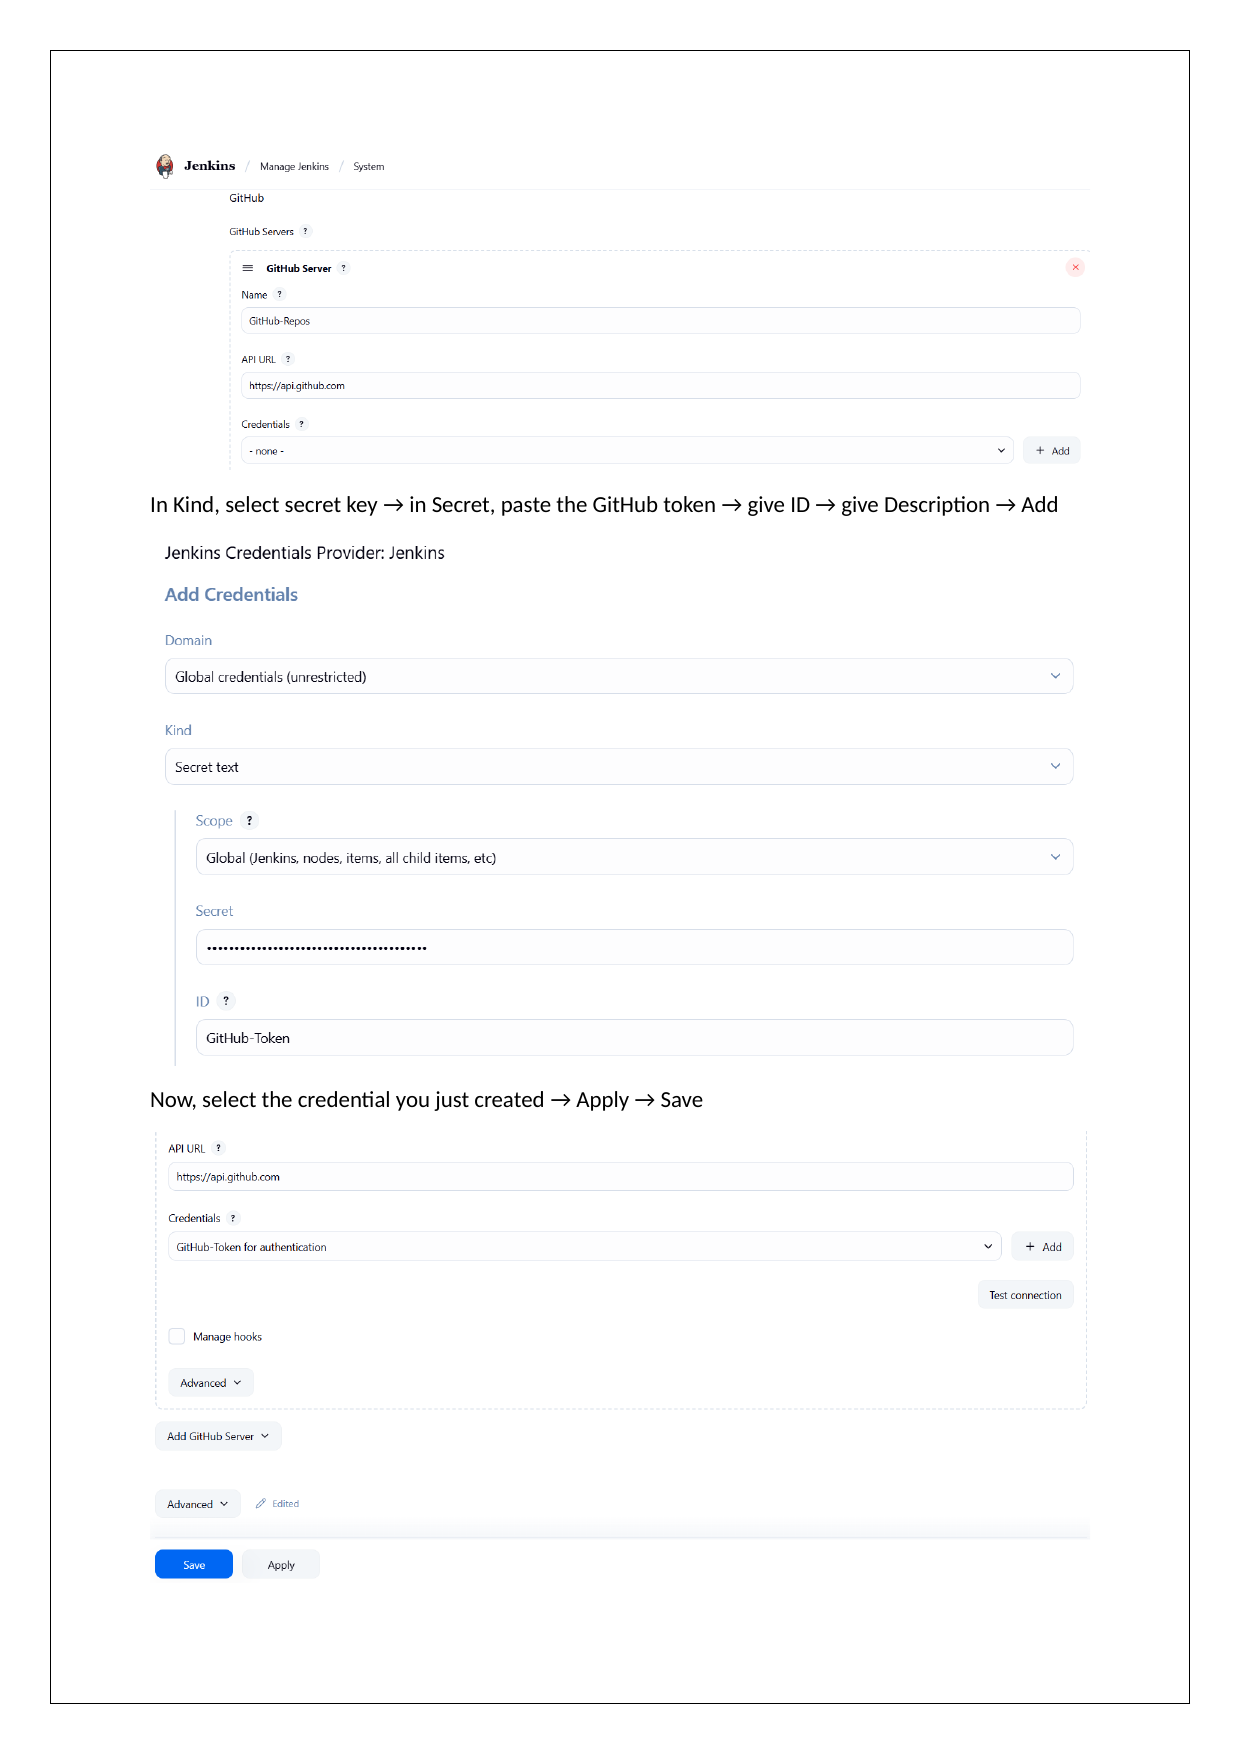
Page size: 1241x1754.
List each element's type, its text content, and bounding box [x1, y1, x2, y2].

text Now, select the credential you just created → Apply → Save [150, 1085, 1090, 1113]
text In Kind, select secret key → in Secret, paste the GitHub token → give ID → give Description → Add [150, 490, 1090, 518]
picture [150, 1131, 1091, 1583]
picture [150, 150, 1091, 471]
picture [150, 536, 1091, 1066]
